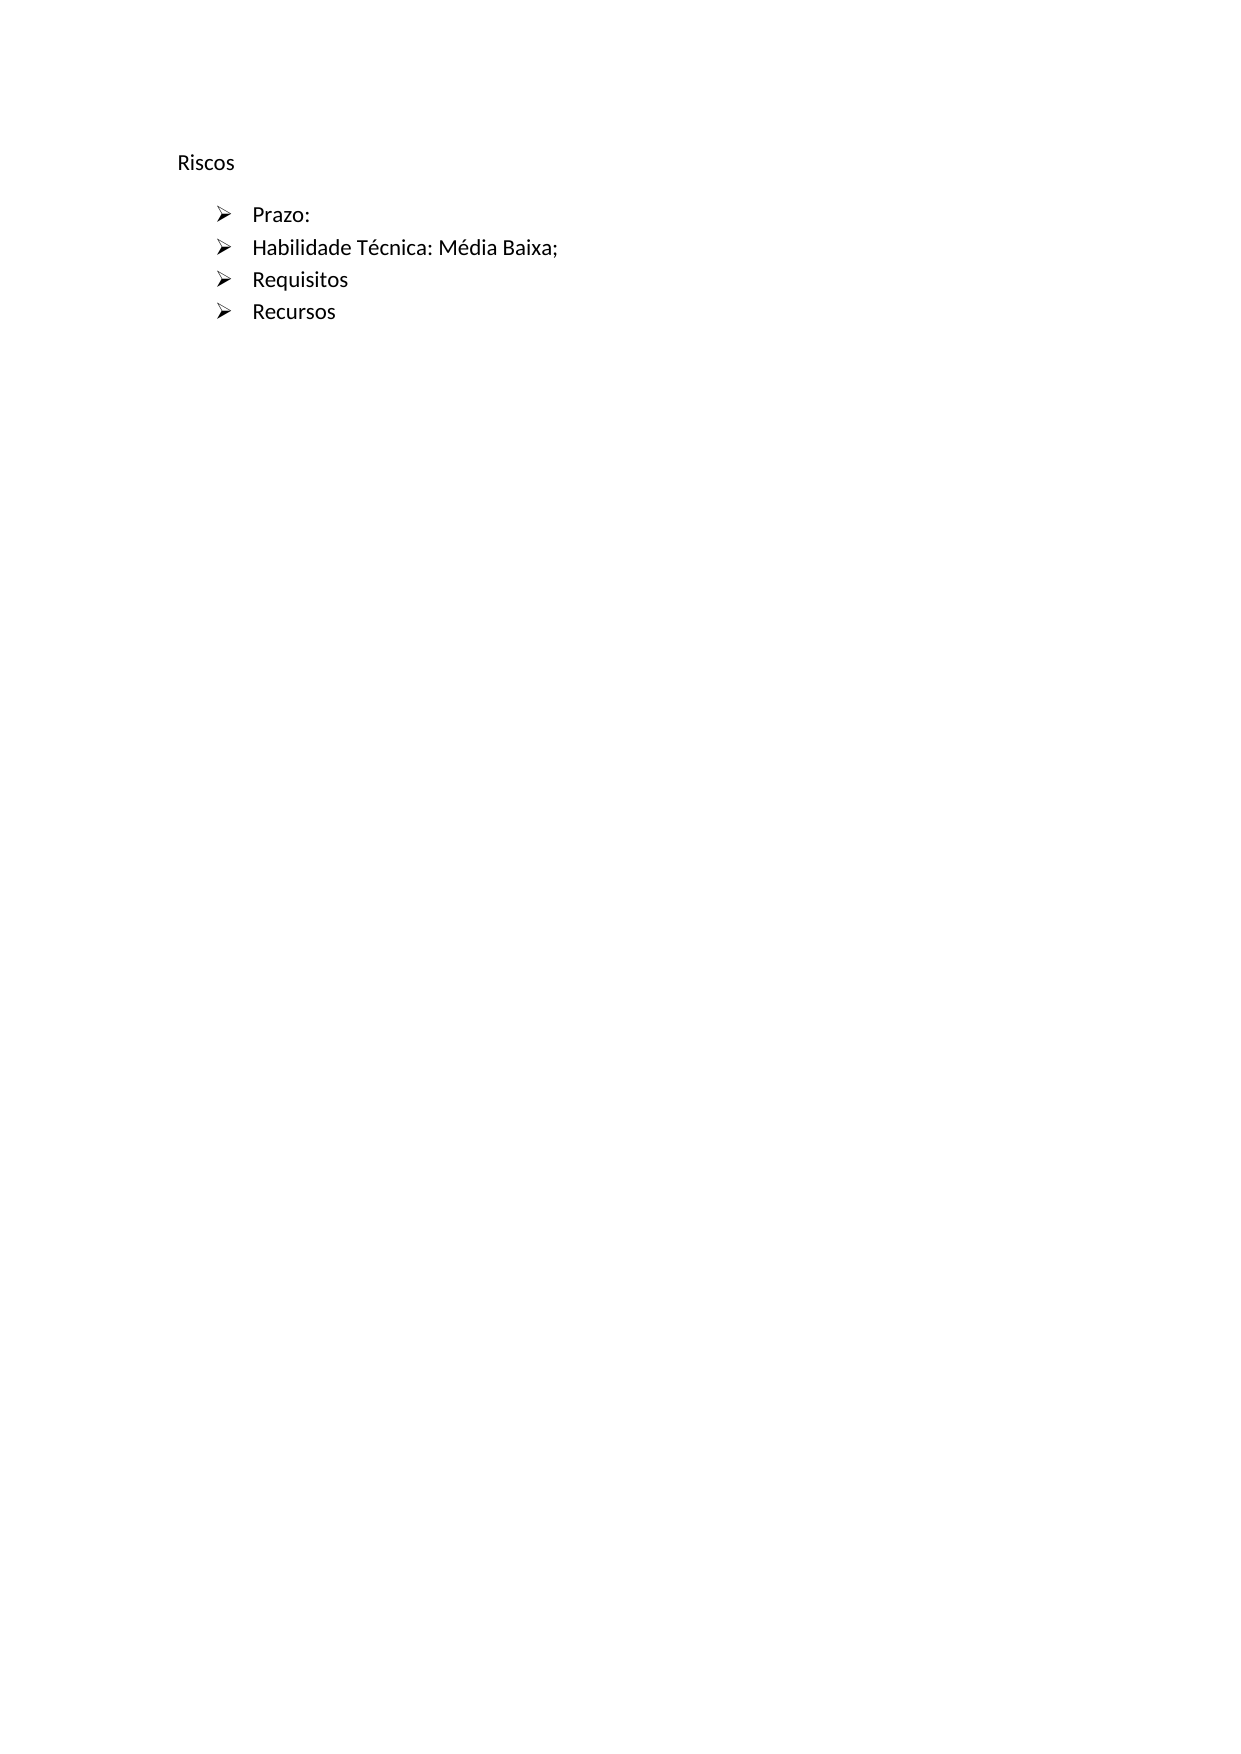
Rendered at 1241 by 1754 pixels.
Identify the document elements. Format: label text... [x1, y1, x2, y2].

list Requisitos [215, 265, 1063, 293]
list Habilidade Técnica: Média Baixa; [215, 233, 1063, 261]
list Prazo: [215, 201, 1063, 229]
list Recursos [215, 297, 1063, 325]
text Riscos [177, 148, 1063, 176]
